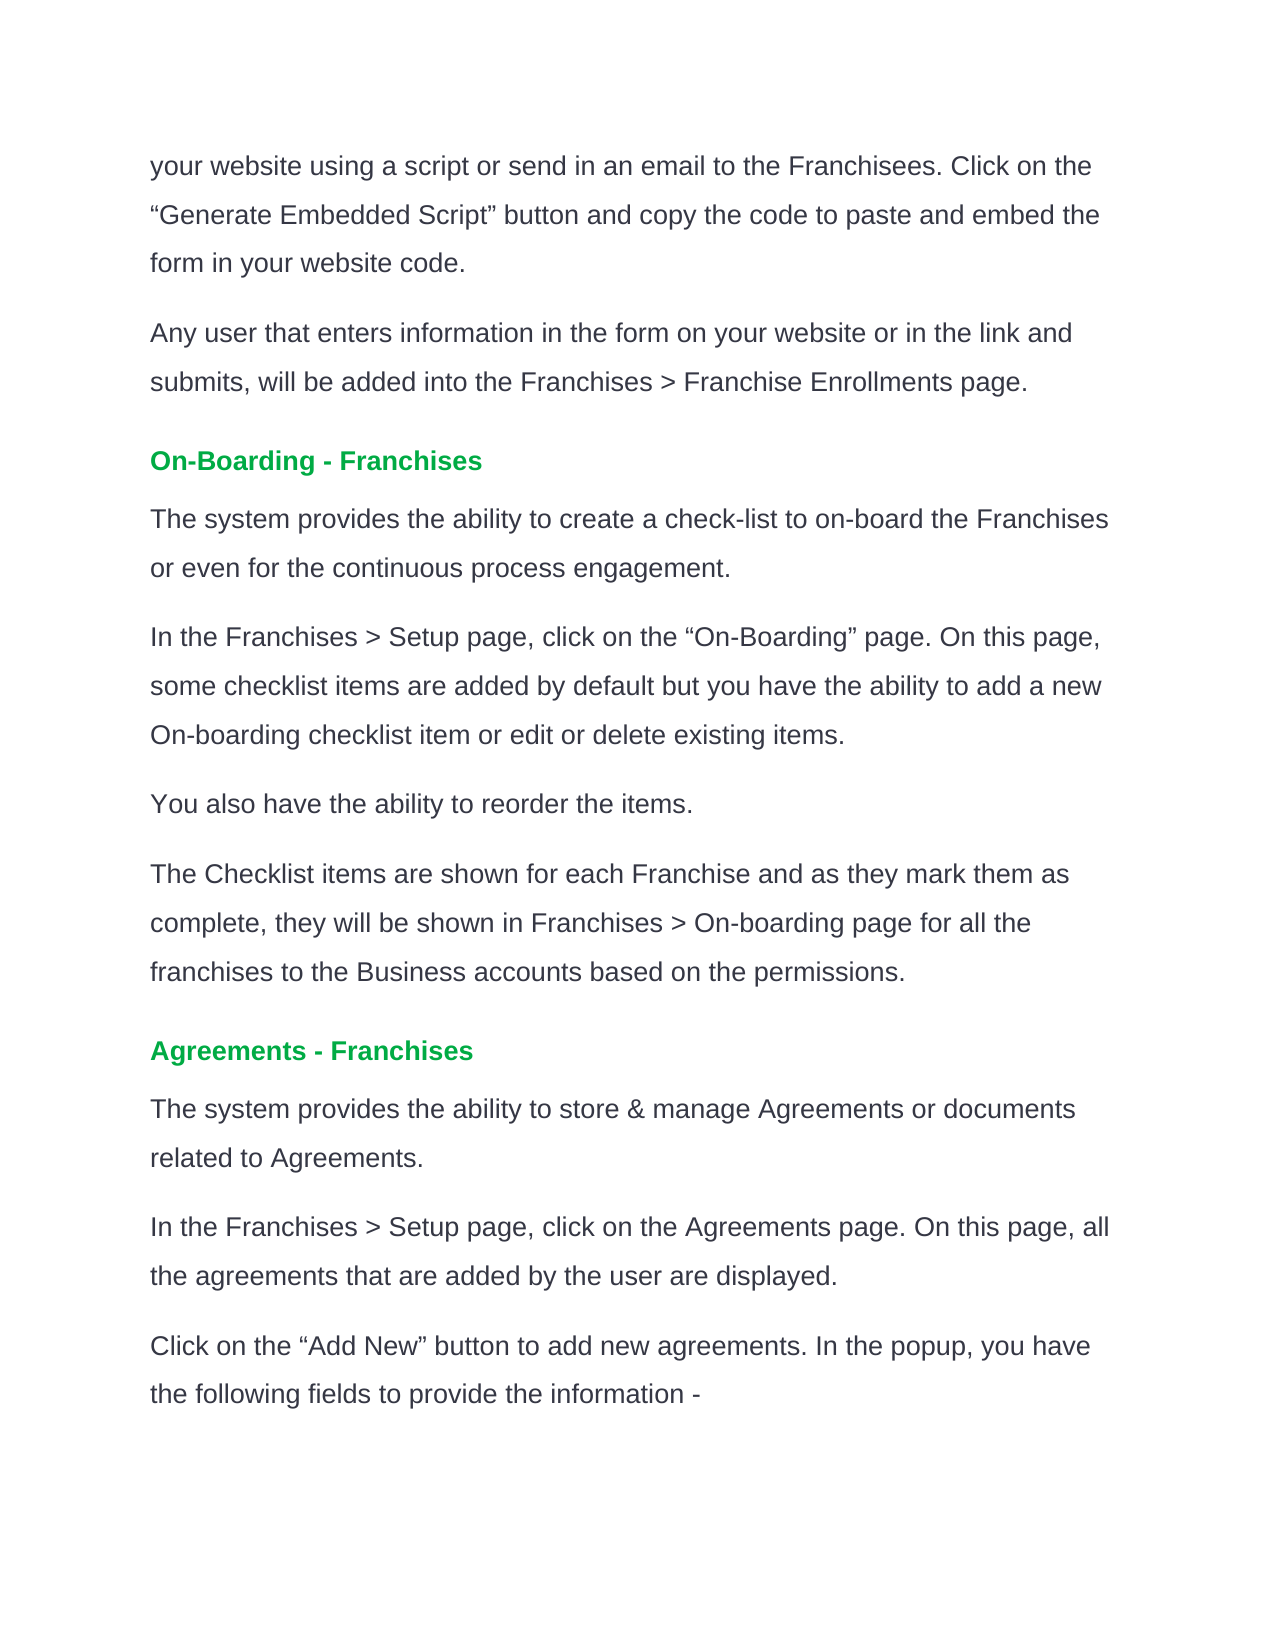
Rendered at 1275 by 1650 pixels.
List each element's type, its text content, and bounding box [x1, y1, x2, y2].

text The system provides the ability to create a check-list to on-board the Franchises or even for the continuous process engagement. [150, 503, 1125, 583]
text The system provides the ability to store & manage Agreements or documents related to Agreements. [150, 1093, 1125, 1173]
text The Checklist items are shown for each Franchise and as they mark them as complete, they will be shown in Franchises > On-boarding page for all the franchises to the Business accounts based on the permissions. [150, 858, 1125, 987]
text You also have the ability to reorder the items. [150, 788, 1125, 820]
text Any user that enters information in the form on your website or in the link and submits, will be added into the Franchises > Franchise Enrollments page. [150, 317, 1125, 397]
text In the Franchises > Setup page, click on the Agreements page. On this page, all the agreements that are added by the user are displayed. [150, 1211, 1125, 1291]
subtitle On-Boarding - Franchises [150, 445, 1125, 476]
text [150, 150, 1125, 279]
subtitle Agreements - Franchises [150, 1034, 1125, 1066]
text Click on the “Add New” button to add new agreements. In the popup, you have the following fields to provide the information - [150, 1329, 1125, 1409]
text In the Franchises > Setup page, click on the “On-Boarding” page. On this page, some checklist items are added by default but you have the ability to add a new On-boarding checklist item or edit or delete existing items. [150, 621, 1125, 750]
